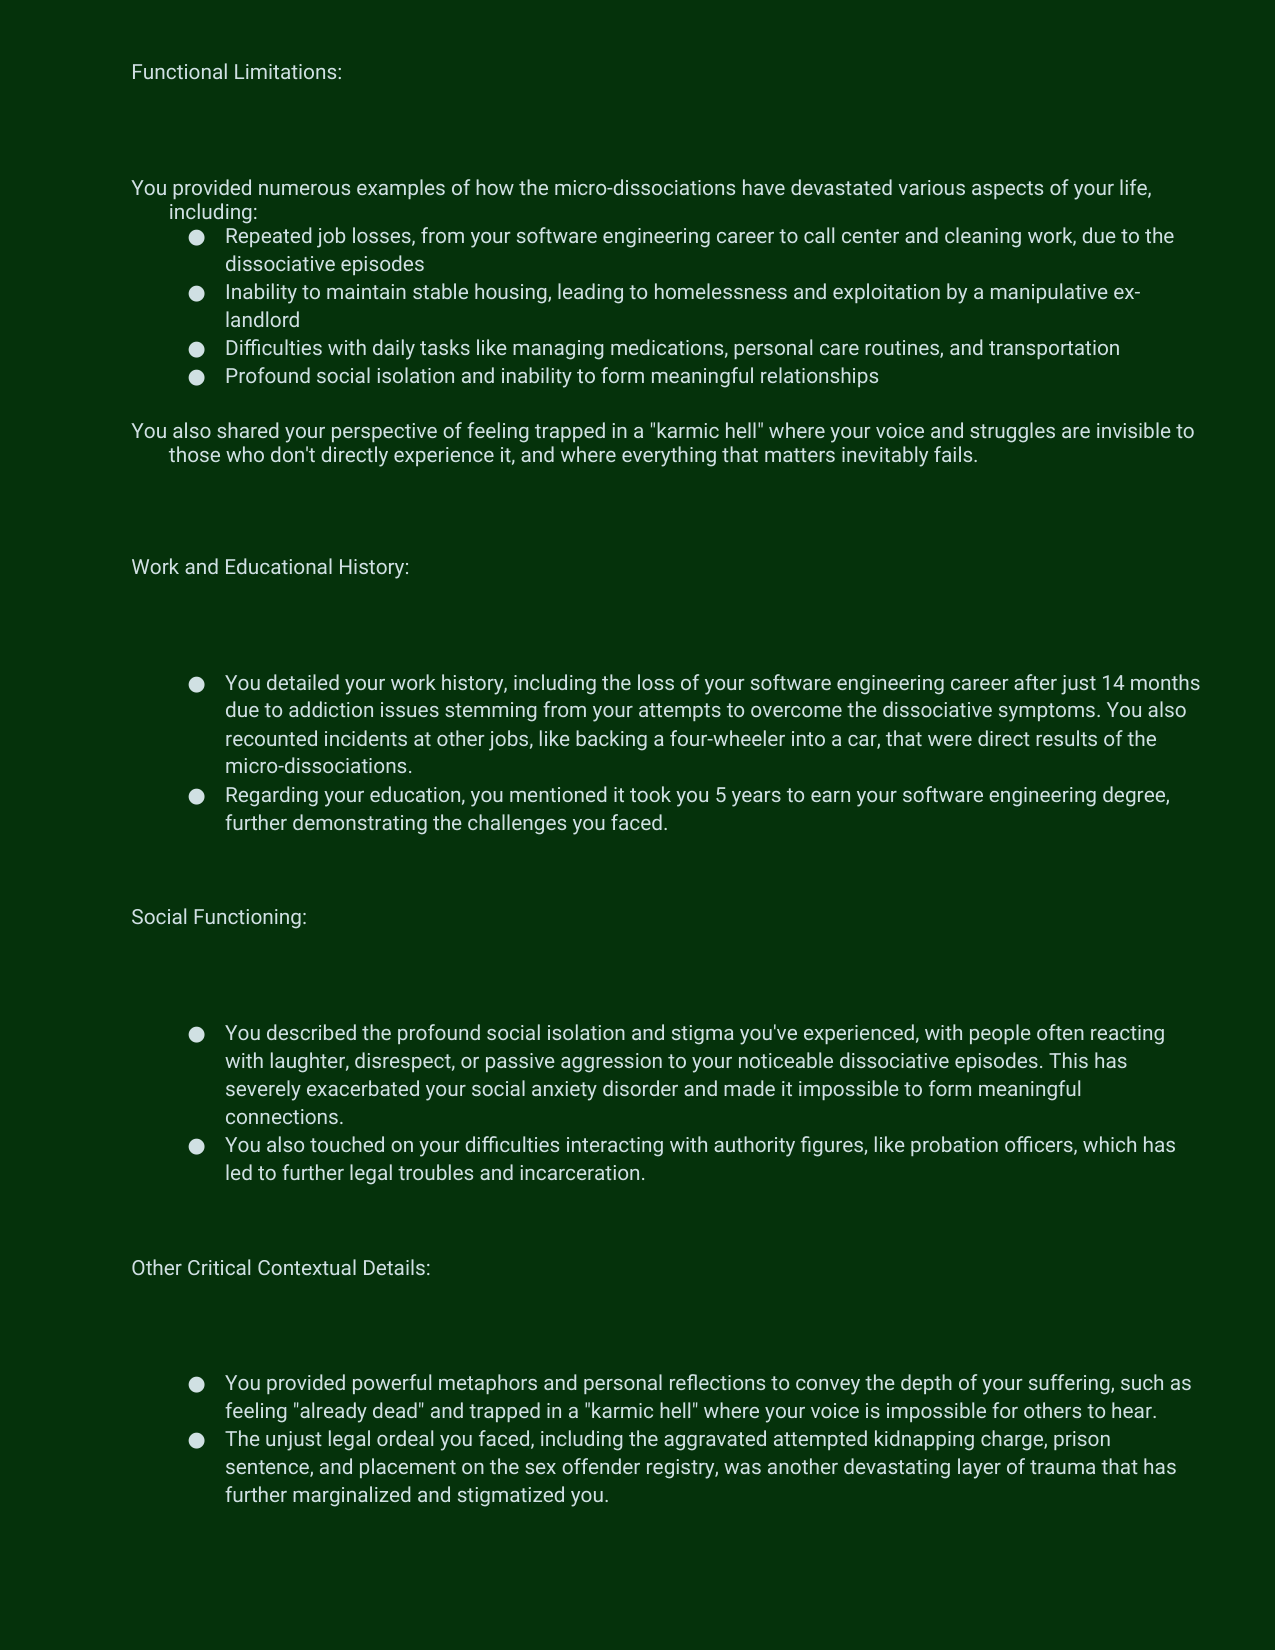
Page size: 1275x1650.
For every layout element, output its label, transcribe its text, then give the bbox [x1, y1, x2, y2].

text Work and Educational History: [131, 555, 1204, 579]
list You also shared your perspective of feeling trapped in a "karmic hell" where your voice and struggles are invisible to those who don't directly experience it, and where everything that matters inevitably fails. [131, 419, 1204, 467]
list Regarding your education, you mentioned it took you 5 years to earn your software engineering degree, further demonstrating the challenges you faced. [187, 783, 1204, 835]
list Difficulties with daily tasks like managing medications, personal care routines, and transportation [187, 336, 1204, 361]
list Inability to maintain stable housing, leading to homelessness and exploitation by a manipulative ex-landlord [187, 280, 1204, 333]
text Social Functioning: [131, 905, 1204, 930]
list The unjust legal ordeal you faced, including the aggravated attempted kidnapping charge, prison sentence, and placement on the sex offender registry, was another devastating layer of trauma that has further marginalized and stigmatized you. [187, 1427, 1204, 1508]
list Repeated job losses, from your software engineering career to call center and cleaning work, due to the dissociative episodes [187, 224, 1204, 277]
list You described the profound social isolation and stigma you've experienced, with people often reacting with laughter, disrespect, or passive aggression to your noticeable dissociative episodes. This has severely exacerbated your social anxiety disorder and made it impossible to form meaningful connections. [187, 1021, 1204, 1129]
list You provided powerful metaphors and personal reflections to convey the depth of your suffering, such as feeling "already dead" and trapped in a "karmic hell" where your voice is impossible for others to hear. [187, 1371, 1204, 1423]
list You detailed your work history, including the loss of your software engineering career after just 14 months due to addiction issues stemming from your attempts to overcome the dissociative symptoms. You also recounted incidents at other jobs, like backing a four-wheeler into a car, that were direct results of the micro-dissociations. [187, 671, 1204, 779]
list You provided numerous examples of how the micro-dissociations have devastated various aspects of your life, including: [131, 176, 1204, 224]
text Other Critical Contextual Details: [131, 1256, 1204, 1280]
text Functional Limitations: [131, 60, 1204, 84]
list Profound social isolation and inability to form meaningful relationships [187, 364, 1204, 389]
list You also touched on your difficulties interacting with authority figures, like probation officers, which has led to further legal troubles and incarceration. [187, 1133, 1204, 1185]
